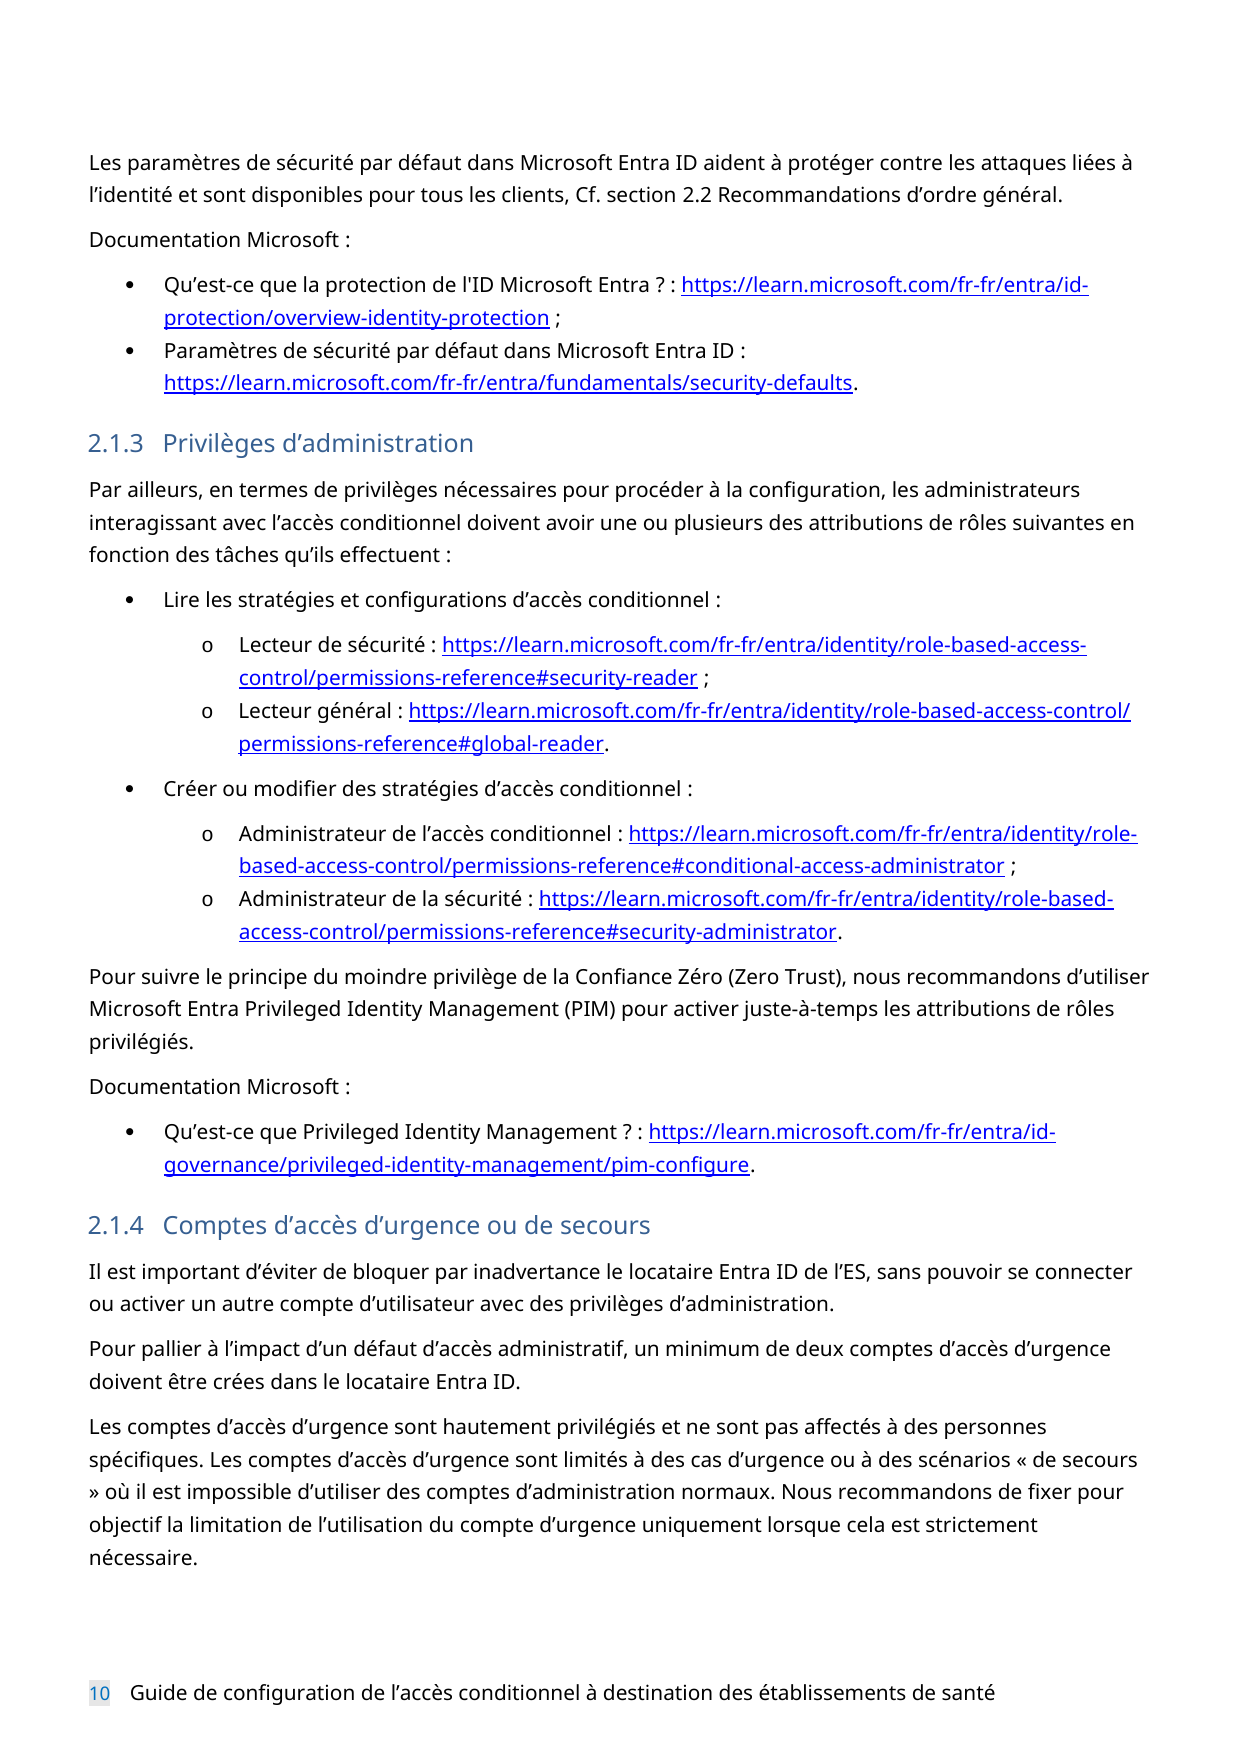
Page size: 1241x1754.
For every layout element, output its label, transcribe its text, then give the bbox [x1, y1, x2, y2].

list Lecteur de sécurité : https://learn.microsoft.com/fr-fr/entra/identity/role-based-access-control/permissions-reference#security-reader ; [201, 631, 1152, 692]
list Qu’est-ce que la protection de l'ID Microsoft Entra ? : https://learn.microsoft.com/fr-fr/entra/id-protection/overview-identity-protection ; [126, 271, 1152, 332]
text Pour suivre le principe du moindre privilège de la Confiance Zéro (Zero Trust), nous recommandons d’utiliser Microsoft Entra Privileged Identity Management (PIM) pour activer juste-à-temps les attributions de rôles privilégiés. [89, 962, 1152, 1056]
subtitle Privilèges d’administration [87, 426, 1152, 460]
text Il est important d’éviter de bloquer par inadvertance le locataire Entra ID de l’ES, sans pouvoir se connecter ou activer un autre compte d’utilisateur avec des privilèges d’administration. [89, 1257, 1152, 1318]
subtitle Comptes d’accès d’urgence ou de secours [87, 1208, 1152, 1242]
list Créer ou modifier des stratégies d’accès conditionnel : [126, 774, 1152, 802]
text Documentation Microsoft : [89, 225, 1152, 254]
list Lecteur général : https://learn.microsoft.com/fr-fr/entra/identity/role-based-access-control/permissions-reference#global-reader. [201, 696, 1152, 757]
list Lire les stratégies et configurations d’accès conditionnel : [126, 586, 1152, 614]
list Administrateur de l’accès conditionnel : https://learn.microsoft.com/fr-fr/entra/identity/role-based-access-control/permissions-reference#conditional-access-administrator ; [201, 819, 1152, 880]
text Par ailleurs, en termes de privilèges nécessaires pour procéder à la configuration, les administrateurs interagissant avec l’accès conditionnel doivent avoir une ou plusieurs des attributions de rôles suivantes en fonction des tâches qu’ils effectuent : [89, 475, 1152, 569]
text Les comptes d’accès d’urgence sont hautement privilégiés et ne sont pas affectés à des personnes spécifiques. Les comptes d’accès d’urgence sont limités à des cas d’urgence ou à des scénarios « de secours » où il est impossible d’utiliser des comptes d’administration normaux. Nous recommandons de fixer pour objectif la limitation de l’utilisation du compte d’urgence uniquement lorsque cela est strictement nécessaire. [89, 1412, 1152, 1571]
text Documentation Microsoft : [89, 1072, 1152, 1101]
list Paramètres de sécurité par défaut dans Microsoft Entra ID : https://learn.microsoft.com/fr-fr/entra/fundamentals/security-defaults. [126, 336, 1152, 397]
text Pour pallier à l’impact d’un défaut d’accès administratif, un minimum de deux comptes d’accès d’urgence doivent être crées dans le locataire Entra ID. [89, 1334, 1152, 1396]
text Les paramètres de sécurité par défaut dans Microsoft Entra ID aident à protéger contre les attaques liées à l’identité et sont disponibles pour tous les clients, Cf. section 2.2 Mise en œuvre d’une fondation sécurisée. [89, 148, 1152, 209]
list Administrateur de la sécurité : https://learn.microsoft.com/fr-fr/entra/identity/role-based-access-control/permissions-reference#security-administrator. [201, 884, 1152, 945]
list Qu’est-ce que Privileged Identity Management ? : https://learn.microsoft.com/fr-fr/entra/id-governance/privileged-identity-management/pim-configure. [126, 1117, 1152, 1178]
